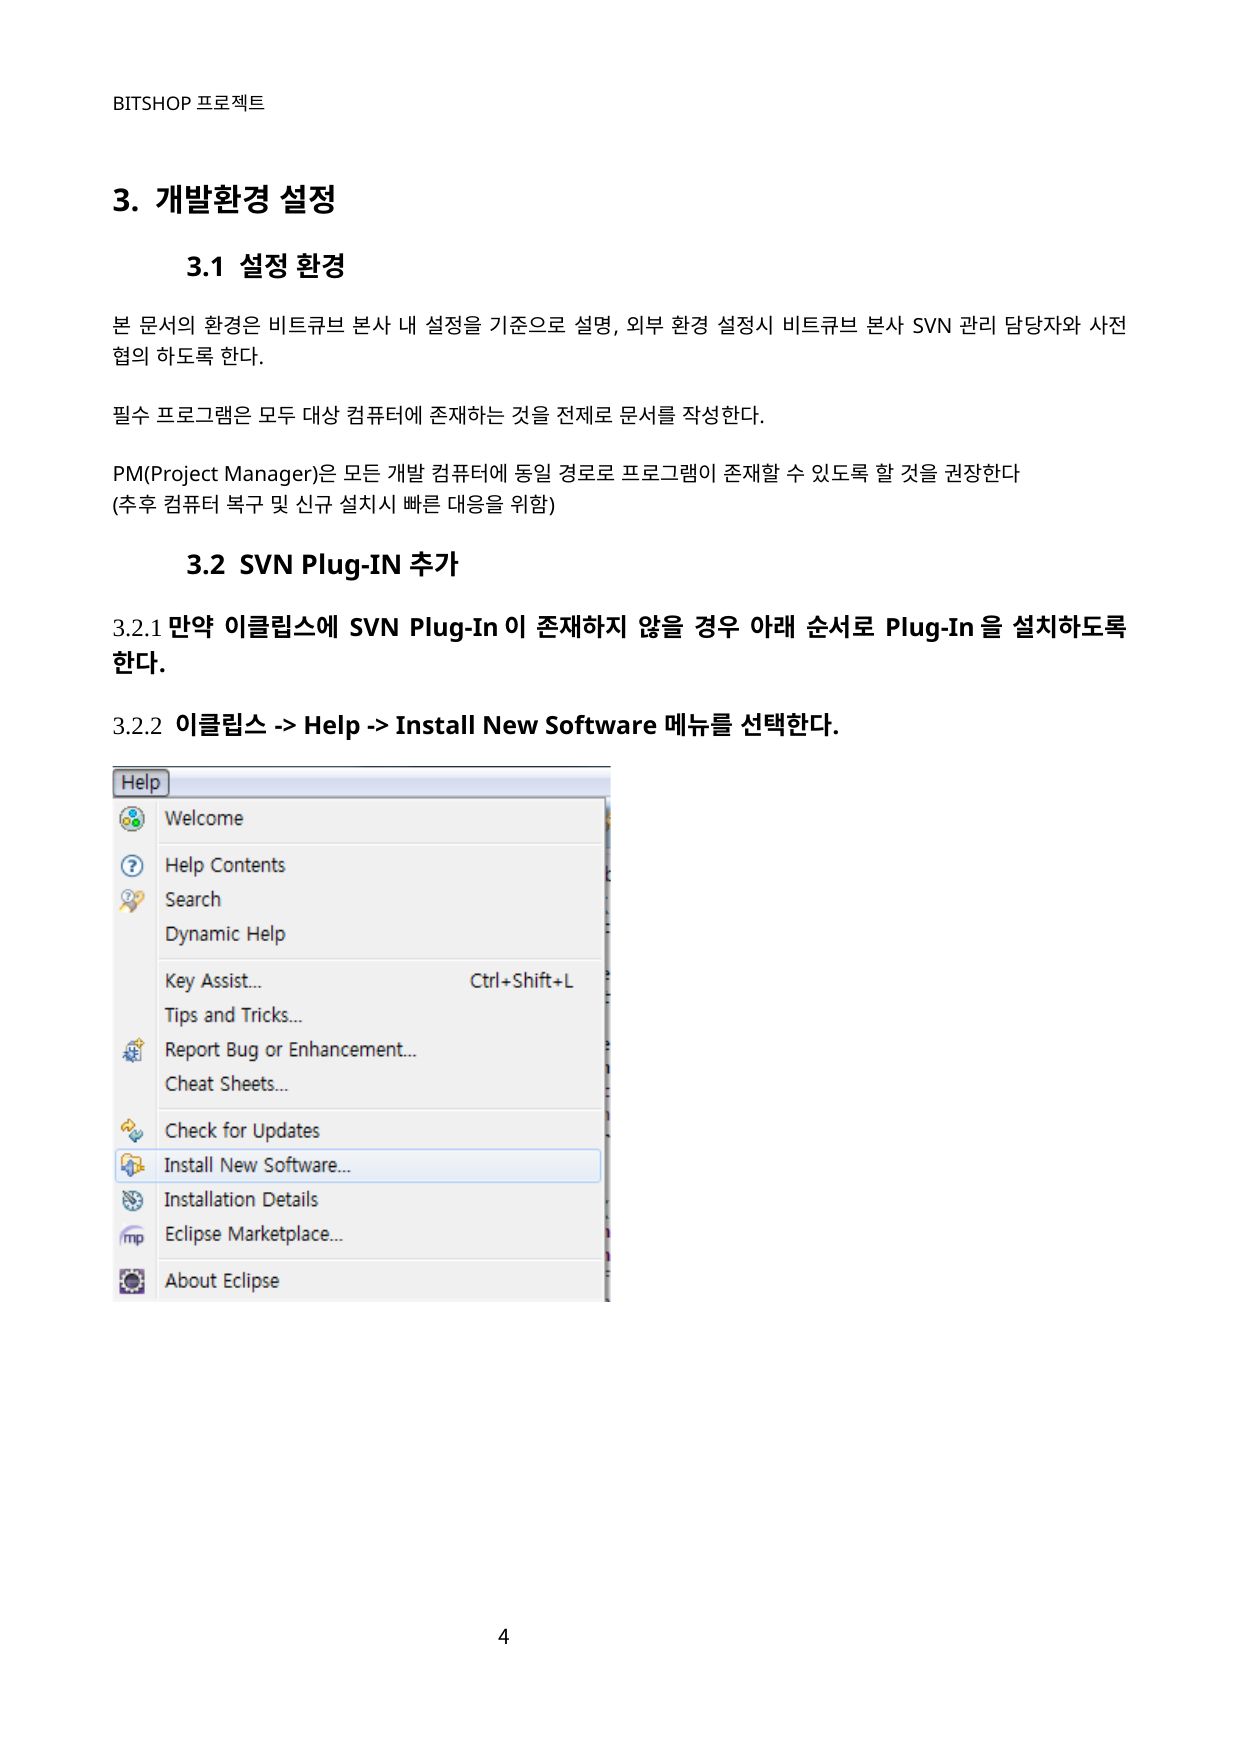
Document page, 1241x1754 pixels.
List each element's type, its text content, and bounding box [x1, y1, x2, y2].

text PM(Project Manager)은 모든 개발 컴퓨터에 동일 경로로 프로그램이 존재할 수 있도록 할 것을 권장한다 [112, 458, 1128, 488]
subtitle 이클립스 -> Help -> Install New Software 메뉴를 선택한다. [112, 705, 1128, 741]
subtitle 만약 이클립스에 SVN Plug-In이 존재하지 않을 경우 아래 순서로 Plug-In을 설치하도록 한다. [112, 608, 1128, 680]
text (추후 컴퓨터 복구 및 신규 설치시 빠른 대응을 위함) [112, 488, 1128, 518]
subtitle 개발환경 설정 [112, 175, 1128, 220]
text 필수 프로그램은 모두 대상 컴퓨터에 존재하는 것을 전제로 문서를 작성한다. [112, 399, 1128, 429]
picture [112, 766, 611, 1302]
subtitle SVN Plug-IN 추가 [186, 543, 1128, 583]
subtitle 설정 환경 [186, 245, 1128, 285]
text 본 문서의 환경은 비트큐브 본사 내 설정을 기준으로 설명, 외부 환경 설정시 비트큐브 본사 SVN 관리 담당자와 사전 협의 하도록 한다. [112, 310, 1128, 370]
